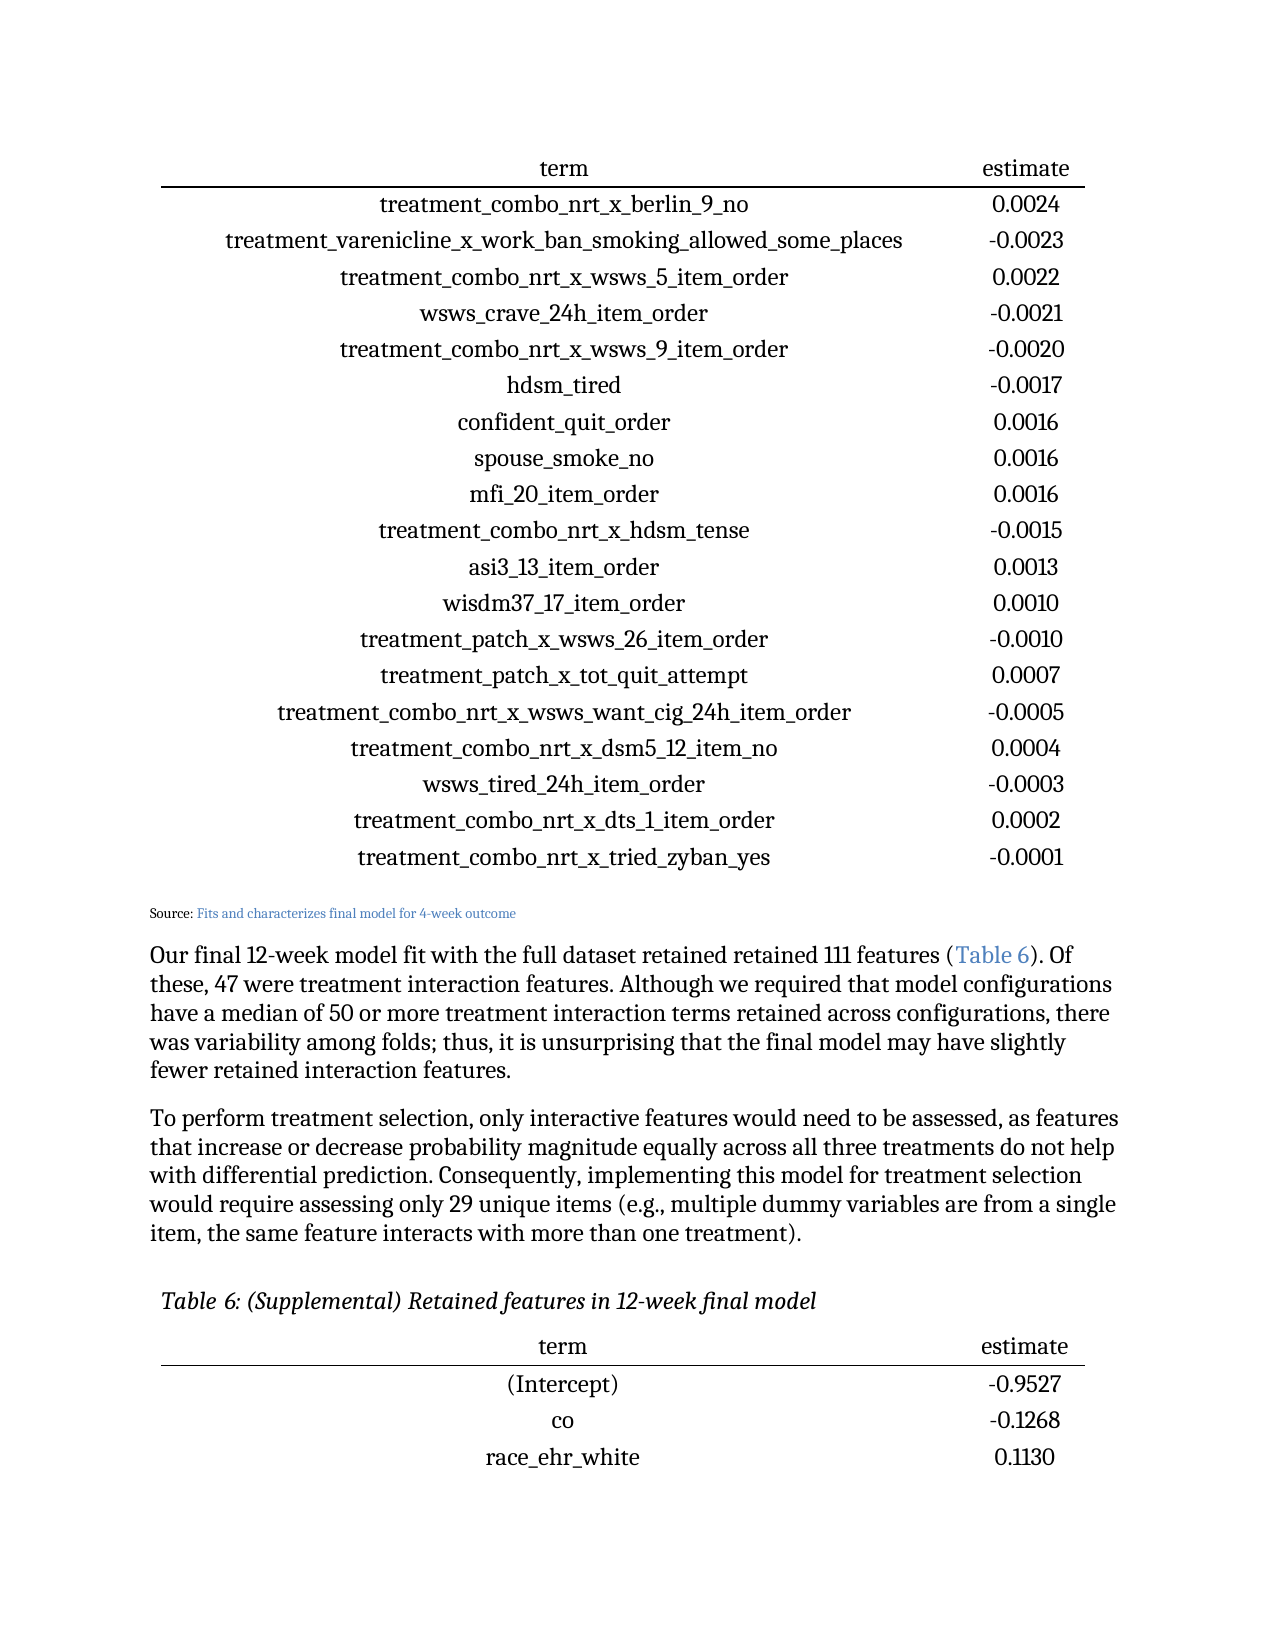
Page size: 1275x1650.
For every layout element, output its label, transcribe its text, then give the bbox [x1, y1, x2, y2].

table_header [150, 150, 1125, 875]
text Our final 12-week model fit with the full dataset retained retained 111 features (Table 6). Of these, 47 were treatment interaction features. Although we required that model configurations have a median of 50 or more treatment interaction terms retained across configurations, there was variability among folds; thus, it is unsurprising that the final model may have slightly fewer retained interaction features. [150, 941, 1125, 1085]
text Source: Fits and characterizes final model for 4-week outcome [150, 894, 1125, 923]
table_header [150, 1266, 1125, 1475]
text To perform treatment selection, only interactive features would need to be assessed, as features that increase or decrease probability magnitude equally across all three treatments do not help with differential prediction. Consequently, implementing this model for treatment selection would require assessing only 29 unique items (e.g., multiple dummy variables are from a single item, the same feature interacts with more than one treatment). [150, 1104, 1125, 1248]
